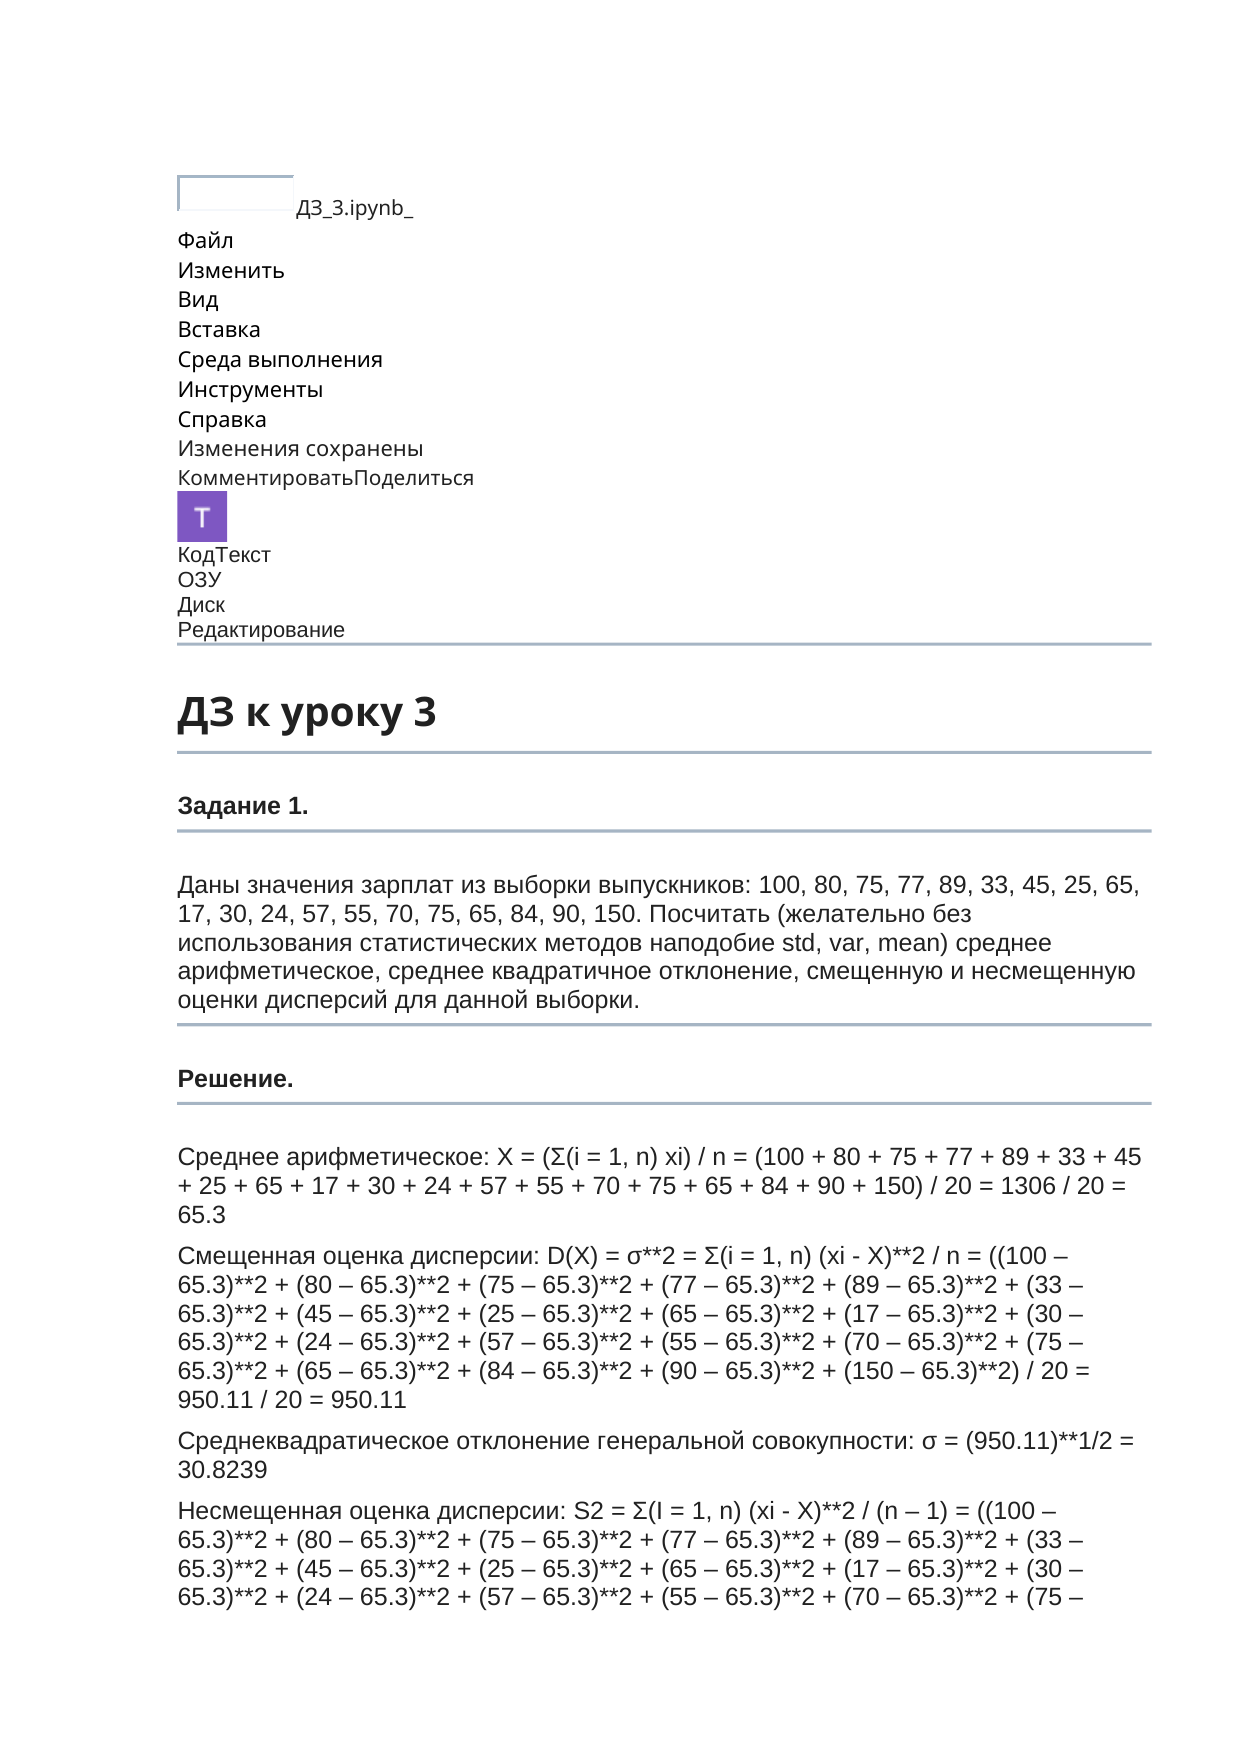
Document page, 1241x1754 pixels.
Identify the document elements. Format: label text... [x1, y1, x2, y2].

text Файл [177, 225, 1152, 255]
text Вид [177, 284, 1152, 314]
text Изменить [177, 255, 1152, 284]
text Изменения сохранены [177, 433, 1152, 463]
text Инструменты [177, 374, 1152, 404]
text ДЗ_3.ipynb_ [177, 175, 1152, 222]
text ОЗУ [177, 567, 1152, 592]
text Редактирование [177, 617, 1152, 642]
text Даны значения зарплат из выборки выпускников: 100, 80, 75, 77, 89, 33, 45, 25, 65, 17, 30, 24, 57, 55, 70, 75, 65, 84, 90, 150. Посчитать (желательно без использования статистических методов наподобие std, var, mean) среднее арифметическое, среднее квадратичное отклонение, смещенную и несмещенную оценки дисперсий для данной выборки. [177, 870, 1152, 1014]
picture [177, 491, 228, 542]
text Среднеквадратическое отклонение генеральной совокупности: σ = (950.11)**1/2 = 30.8239 [177, 1426, 1152, 1483]
text КодТекст [177, 542, 1152, 567]
text Среднее арифметическое: X = (Σ(i = 1, n) xi) / n = (100 + 80 + 75 + 77 + 89 + 33 + 45 + 25 + 65 + 17 + 30 + 24 + 57 + 55 + 70 + 75 + 65 + 84 + 90 + 150) / 20 = 1306 / 20 = 65.3 [177, 1142, 1152, 1228]
text Задание 1. [177, 791, 1152, 820]
text Справка [177, 404, 1152, 433]
text Смещенная оценка дисперсии: D(X) = σ**2 = Σ(i = 1, n) (xi - X)**2 / n = ((100 – 65.3)**2 + (80 – 65.3)**2 + (75 – 65.3)**2 + (77 – 65.3)**2 + (89 – 65.3)**2 + (33 – 65.3)**2 + (45 – 65.3)**2 + (25 – 65.3)**2 + (65 – 65.3)**2 + (17 – 65.3)**2 + (30 – 65.3)**2 + (24 – 65.3)**2 + (57 – 65.3)**2 + (55 – 65.3)**2 + (70 – 65.3)**2 + (75 – 65.3)**2 + (65 – 65.3)**2 + (84 – 65.3)**2 + (90 – 65.3)**2 + (150 – 65.3)**2) / 20 = 950.11 / 20 = 950.11 [177, 1241, 1152, 1413]
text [177, 1496, 1152, 1611]
text Среда выполнения [177, 344, 1152, 374]
text Вставка [177, 314, 1152, 344]
text Решение. [177, 1064, 1152, 1092]
text ДЗ к уроку 3 [177, 683, 1152, 738]
text КомментироватьПоделиться [177, 463, 1152, 492]
text Диск [177, 592, 1152, 617]
